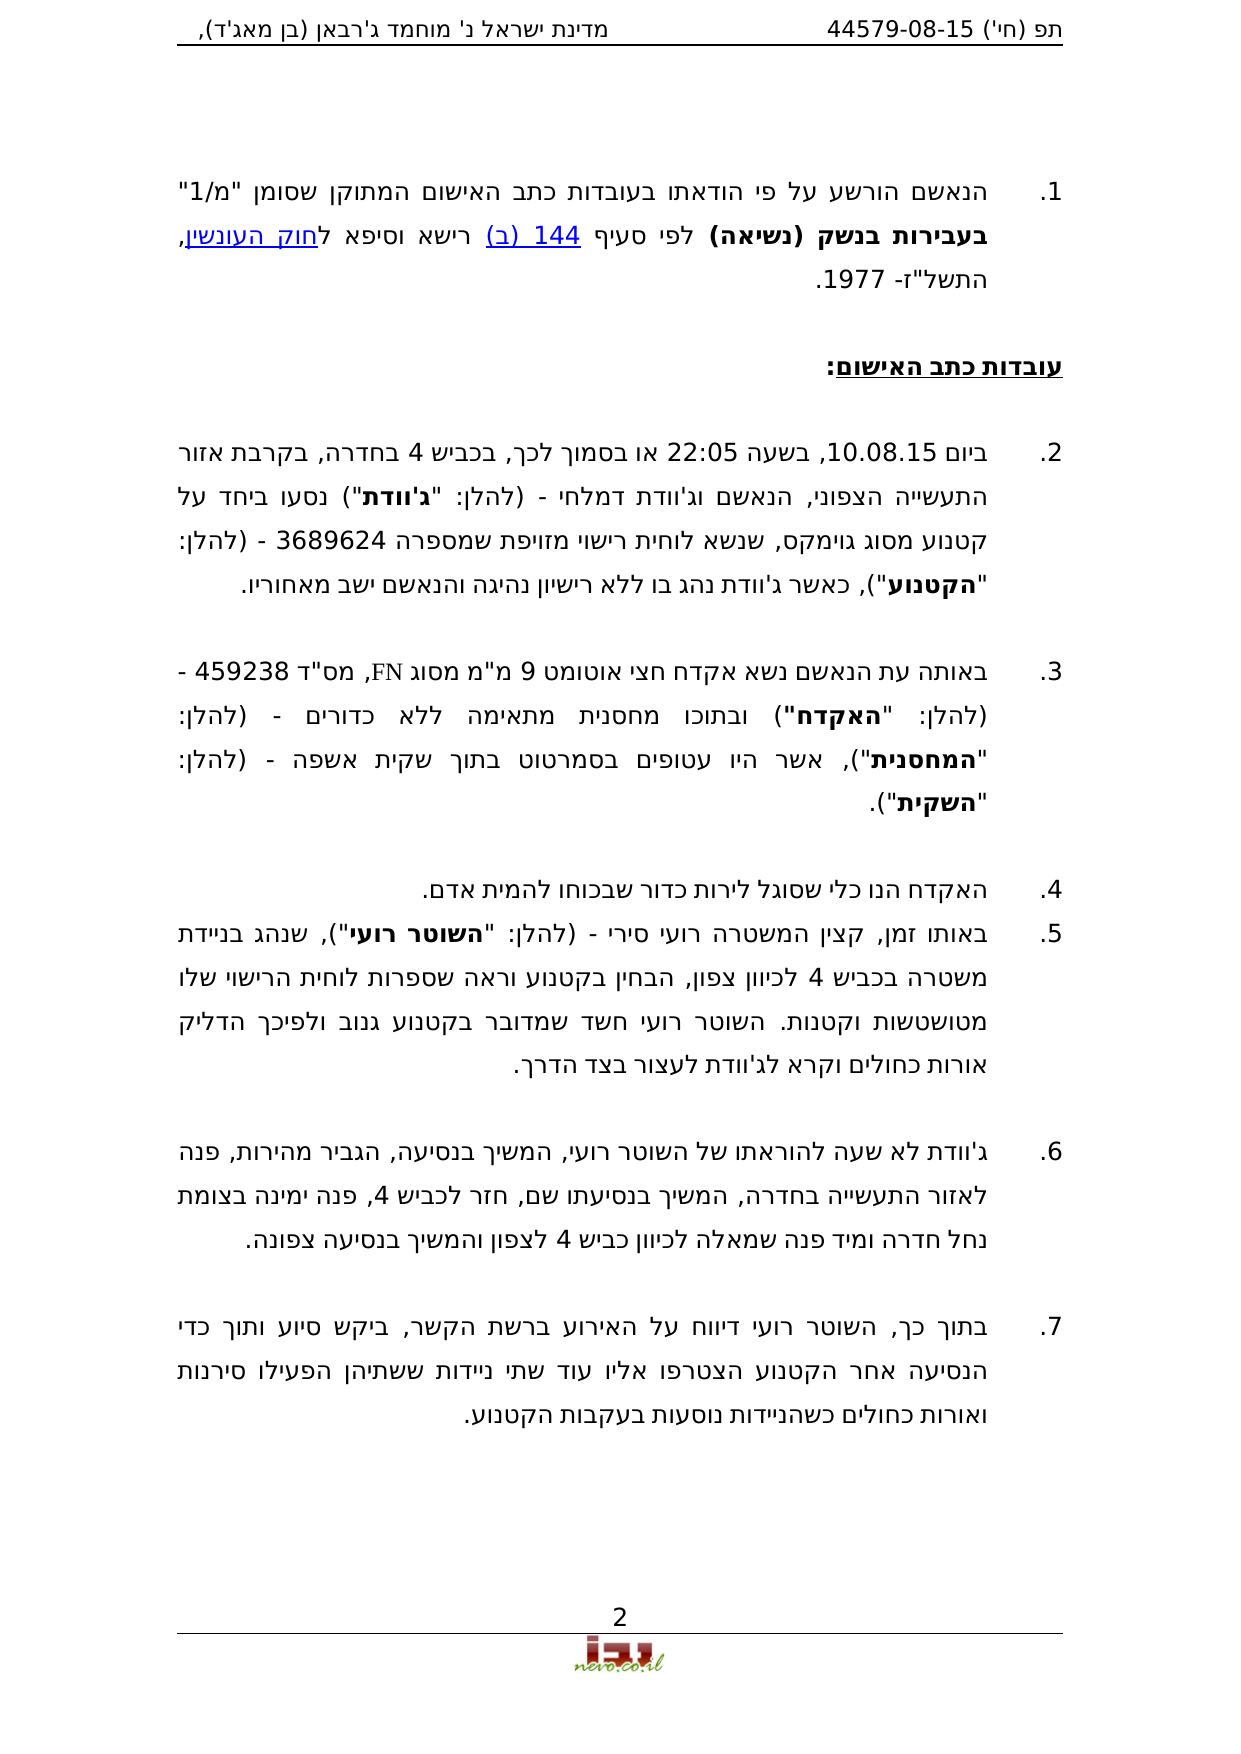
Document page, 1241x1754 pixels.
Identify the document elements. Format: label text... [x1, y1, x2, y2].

text 1. הנאשם הורשע על פי הודאתו בעובדות כתב האישום המתוקן שסומן "מ/1" בעבירות בנשק (נשיאה) לפי סעיף 144 (ב) רישא וסיפא לחוק העונשין, התשל"ז- 1977. [177, 177, 1063, 294]
text 5. באותו זמן, קצין המשטרה רועי סירי - (להלן: "השוטר רועי"), שנהג בניידת משטרה בכביש 4 לכיוון צפון, הבחין בקטנוע וראה שספרות לוחית הרישוי שלו מטושטשות וקטנות. השוטר רועי חשד שמדובר בקטנוע גנוב ולפיכך הדליק אורות כחולים וקרא לג'וודת לעצור בצד הדרך. [177, 919, 1063, 1080]
text 7. בתוך כך, השוטר רועי דיווח על האירוע ברשת הקשר, ביקש סיוע ותוך כדי הנסיעה אחר הקטנוע הצטרפו אליו עוד שתי ניידות ששתיהן הפעילו סירנות ואורות כחולים כשהניידות נוסעות בעקבות הקטנוע. [177, 1312, 1063, 1429]
text 6. ג'וודת לא שעה להוראתו של השוטר רועי, המשיך בנסיעה, הגביר מהירות, פנה לאזור התעשייה בחדרה, המשיך בנסיעתו שם, חזר לכביש 4, פנה ימינה בצומת נחל חדרה ומיד פנה שמאלה לכיוון כביש 4 לצפון והמשיך בנסיעה צפונה. [177, 1138, 1063, 1254]
text עובדות כתב האישום: [177, 352, 1063, 381]
text 4. האקדח הנו כלי שסוגל לירות כדור שבכוחו להמית אדם. [177, 875, 1063, 904]
picture [574, 1635, 666, 1673]
text 3. באותה עת הנאשם נשא אקדח חצי אוטומט 9 מ"מ מסוג FN, מס"ד 459238 - (להלן: "האקדח") ובתוכו מחסנית מתאימה ללא כדורים - (להלן: "המחסנית"), אשר היו עטופים בסמרטוט בתוך שקית אשפה - (להלן: "השקית"). [177, 657, 1063, 818]
text 2. ביום 10.08.15, בשעה 22:05 או בסמוך לכך, בכביש 4 בחדרה, בקרבת אזור התעשייה הצפוני, הנאשם וג'וודת דמלחי - (להלן: "ג'וודת") נסעו ביחד על קטנוע מסוג גוימקס, שנשא לוחית רישוי מזויפת שמספרה 3689624 - (להלן: "הקטנוע"), כאשר ג'וודת נהג בו ללא רישיון נהיגה והנאשם ישב מאחוריו. [177, 438, 1063, 599]
